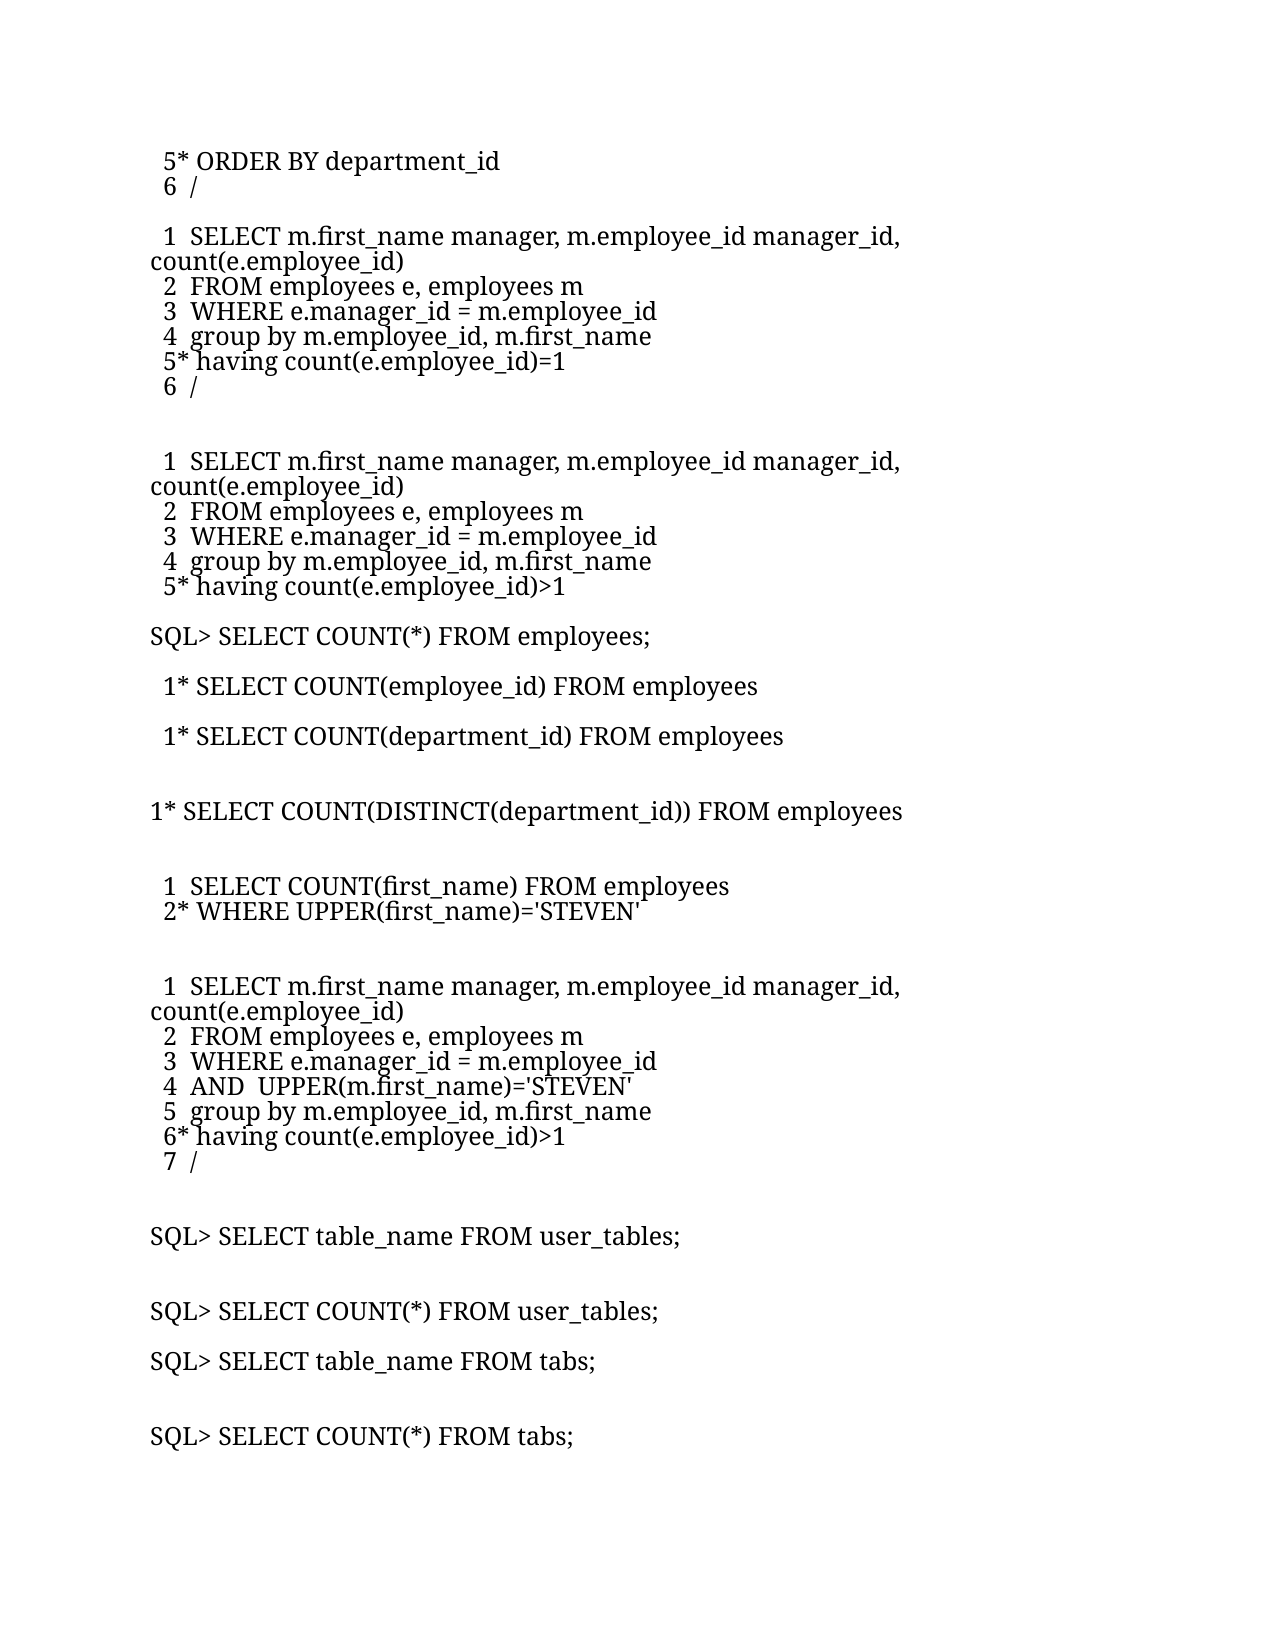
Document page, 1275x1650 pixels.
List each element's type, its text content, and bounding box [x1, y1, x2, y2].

text 4 group by m.employee_id, m.first_name [150, 325, 1125, 350]
text 2 FROM employees e, employees m [150, 1025, 1125, 1050]
text 6 / [150, 175, 1125, 200]
text 3 WHERE e.manager_id = m.employee_id [150, 1050, 1125, 1075]
text 3 WHERE e.manager_id = m.employee_id [150, 525, 1125, 550]
text 6 / [150, 375, 1125, 400]
text 6* having count(e.employee_id)>1 [150, 1125, 1125, 1150]
text 1 SELECT m.first_name manager, m.employee_id manager_id, count(e.employee_id) [150, 225, 1125, 275]
text 5* having count(e.employee_id)>1 [150, 575, 1125, 600]
text 1 SELECT m.first_name manager, m.employee_id manager_id, count(e.employee_id) [150, 975, 1125, 1025]
text 2 FROM employees e, employees m [150, 275, 1125, 300]
text 1* SELECT COUNT(DISTINCT(department_id)) FROM employees [150, 800, 1125, 825]
text 5 group by m.employee_id, m.first_name [150, 1100, 1125, 1125]
text 3 WHERE e.manager_id = m.employee_id [150, 300, 1125, 325]
text 1 SELECT COUNT(first_name) FROM employees [150, 875, 1125, 900]
text SQL> SELECT COUNT(*) FROM employees; [150, 625, 1125, 650]
text SQL> SELECT table_name FROM user_tables; [150, 1225, 1125, 1250]
text 1* SELECT COUNT(department_id) FROM employees [150, 725, 1125, 750]
text SQL> SELECT COUNT(*) FROM user_tables; [150, 1300, 1125, 1325]
text 5* having count(e.employee_id)=1 [150, 350, 1125, 375]
text SQL> SELECT table_name FROM tabs; [150, 1350, 1125, 1375]
text 4 AND UPPER(m.first_name)='STEVEN' [150, 1075, 1125, 1100]
text 2 FROM employees e, employees m [150, 500, 1125, 525]
text 1* SELECT COUNT(employee_id) FROM employees [150, 675, 1125, 700]
text 2* WHERE UPPER(first_name)='STEVEN' [150, 900, 1125, 925]
text 5* ORDER BY department_id [150, 150, 1125, 175]
text 4 group by m.employee_id, m.first_name [150, 550, 1125, 575]
text 1 SELECT m.first_name manager, m.employee_id manager_id, count(e.employee_id) [150, 450, 1125, 500]
text SQL> SELECT COUNT(*) FROM tabs; [150, 1425, 1125, 1450]
text 7 / [150, 1150, 1125, 1175]
